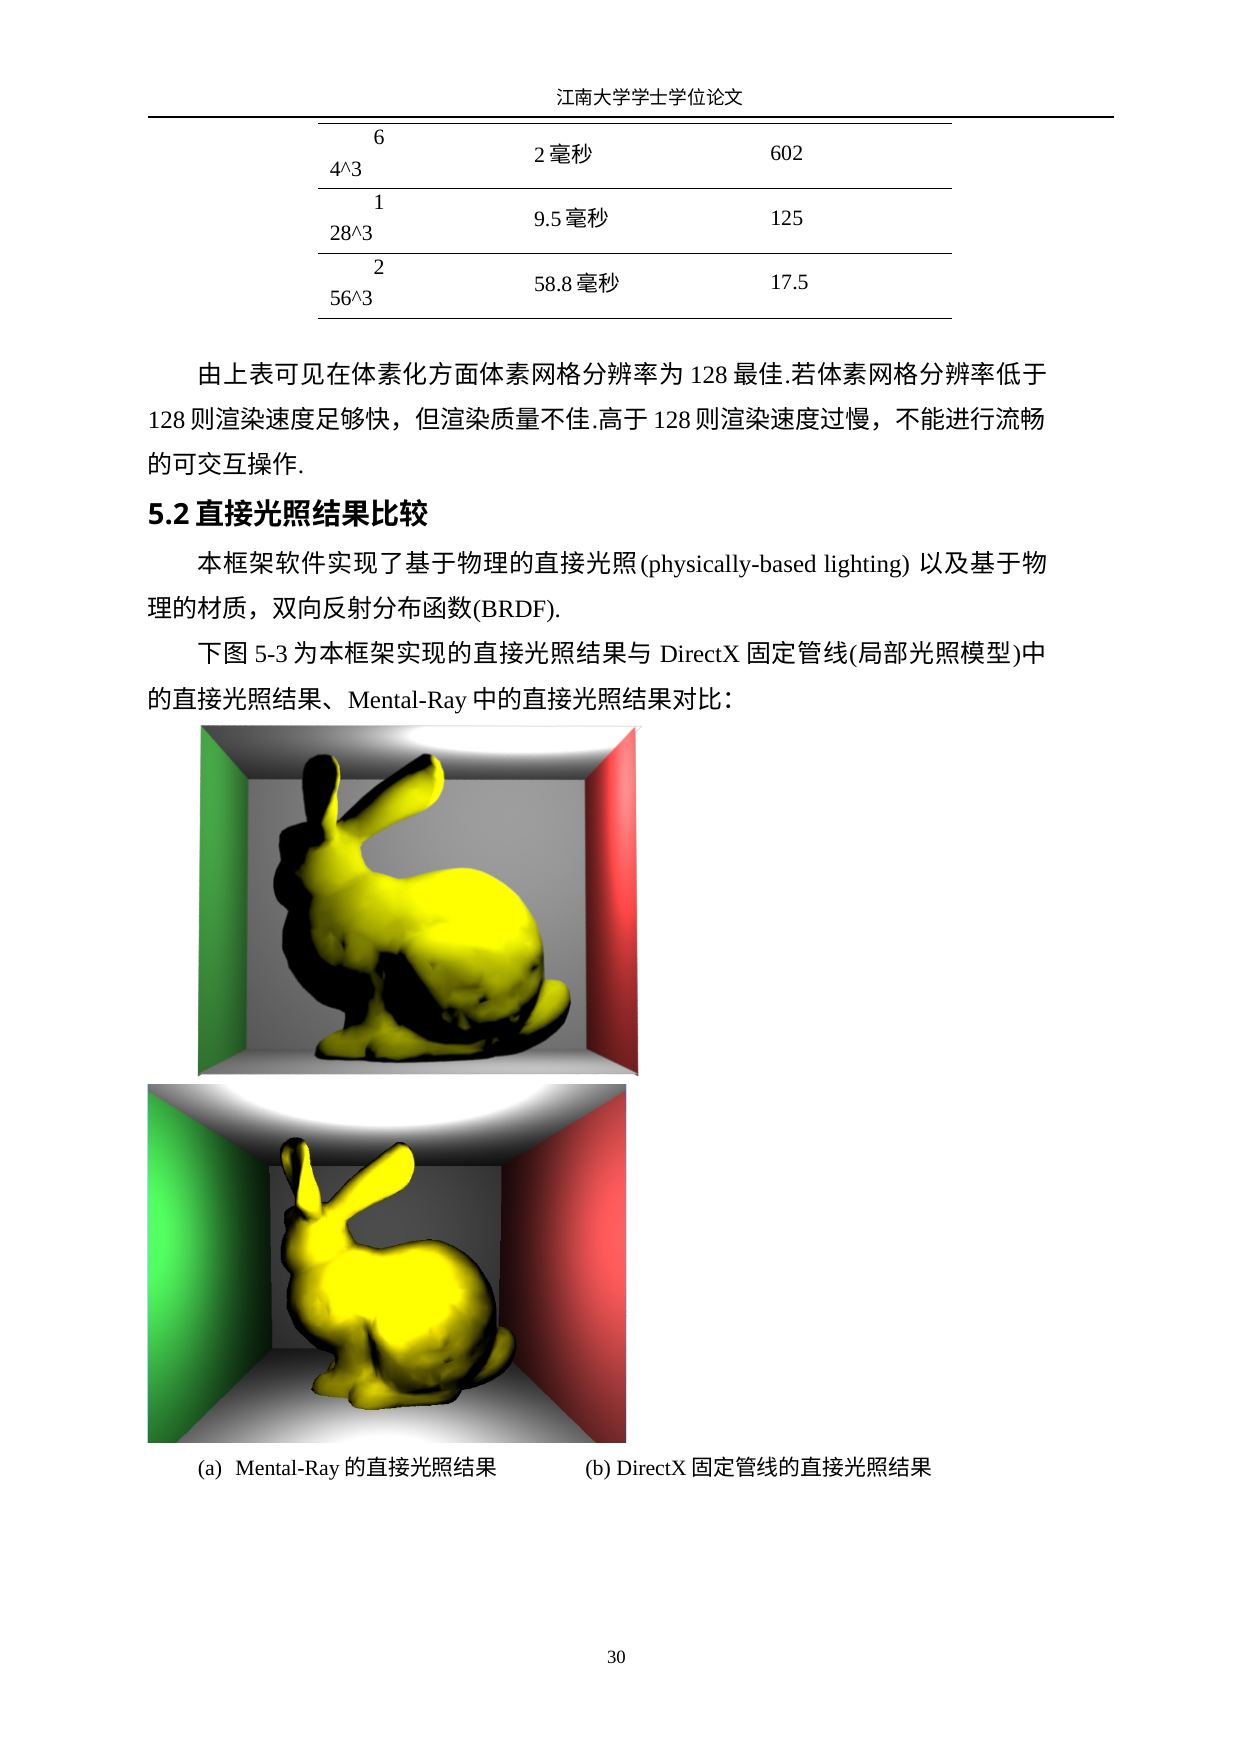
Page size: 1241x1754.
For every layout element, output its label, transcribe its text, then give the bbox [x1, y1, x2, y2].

table_cell 128^3 [318, 189, 479, 253]
text 5.2直接光照结果比较 [148, 490, 1047, 533]
picture [197, 724, 642, 1077]
table_cell 58.8毫秒 [479, 254, 715, 317]
text 本框架软件实现了基于物理的直接光照(physically-based lighting) 以及基于物理的材质，双向反射分布函数(BRDF). [148, 543, 1047, 625]
text 由上表可见在体素化方面体素网格分辨率为128最佳.若体素网格分辨率低于128则渲染速度足够快，但渲染质量不佳.高于128则渲染速度过慢，不能进行流畅的可交互操作. [148, 354, 1047, 481]
table_cell 9.5毫秒 [479, 189, 715, 253]
table_cell 602 [715, 124, 952, 188]
table_cell 64^3 [318, 124, 479, 188]
table_cell 17.5 [715, 254, 952, 317]
text 下图5-3为本框架实现的直接光照结果与DirectX固定管线(局部光照模型)中的直接光照结果、Mental-Ray中的直接光照结果对比： [148, 634, 1047, 715]
table_cell 2毫秒 [479, 124, 715, 188]
picture [147, 1084, 627, 1443]
list Mental-Ray的直接光照结果 (b) DirectX固定管线的直接光照结果 [198, 1450, 1122, 1482]
table_cell 125 [715, 189, 952, 253]
table_cell 256^3 [318, 254, 479, 317]
